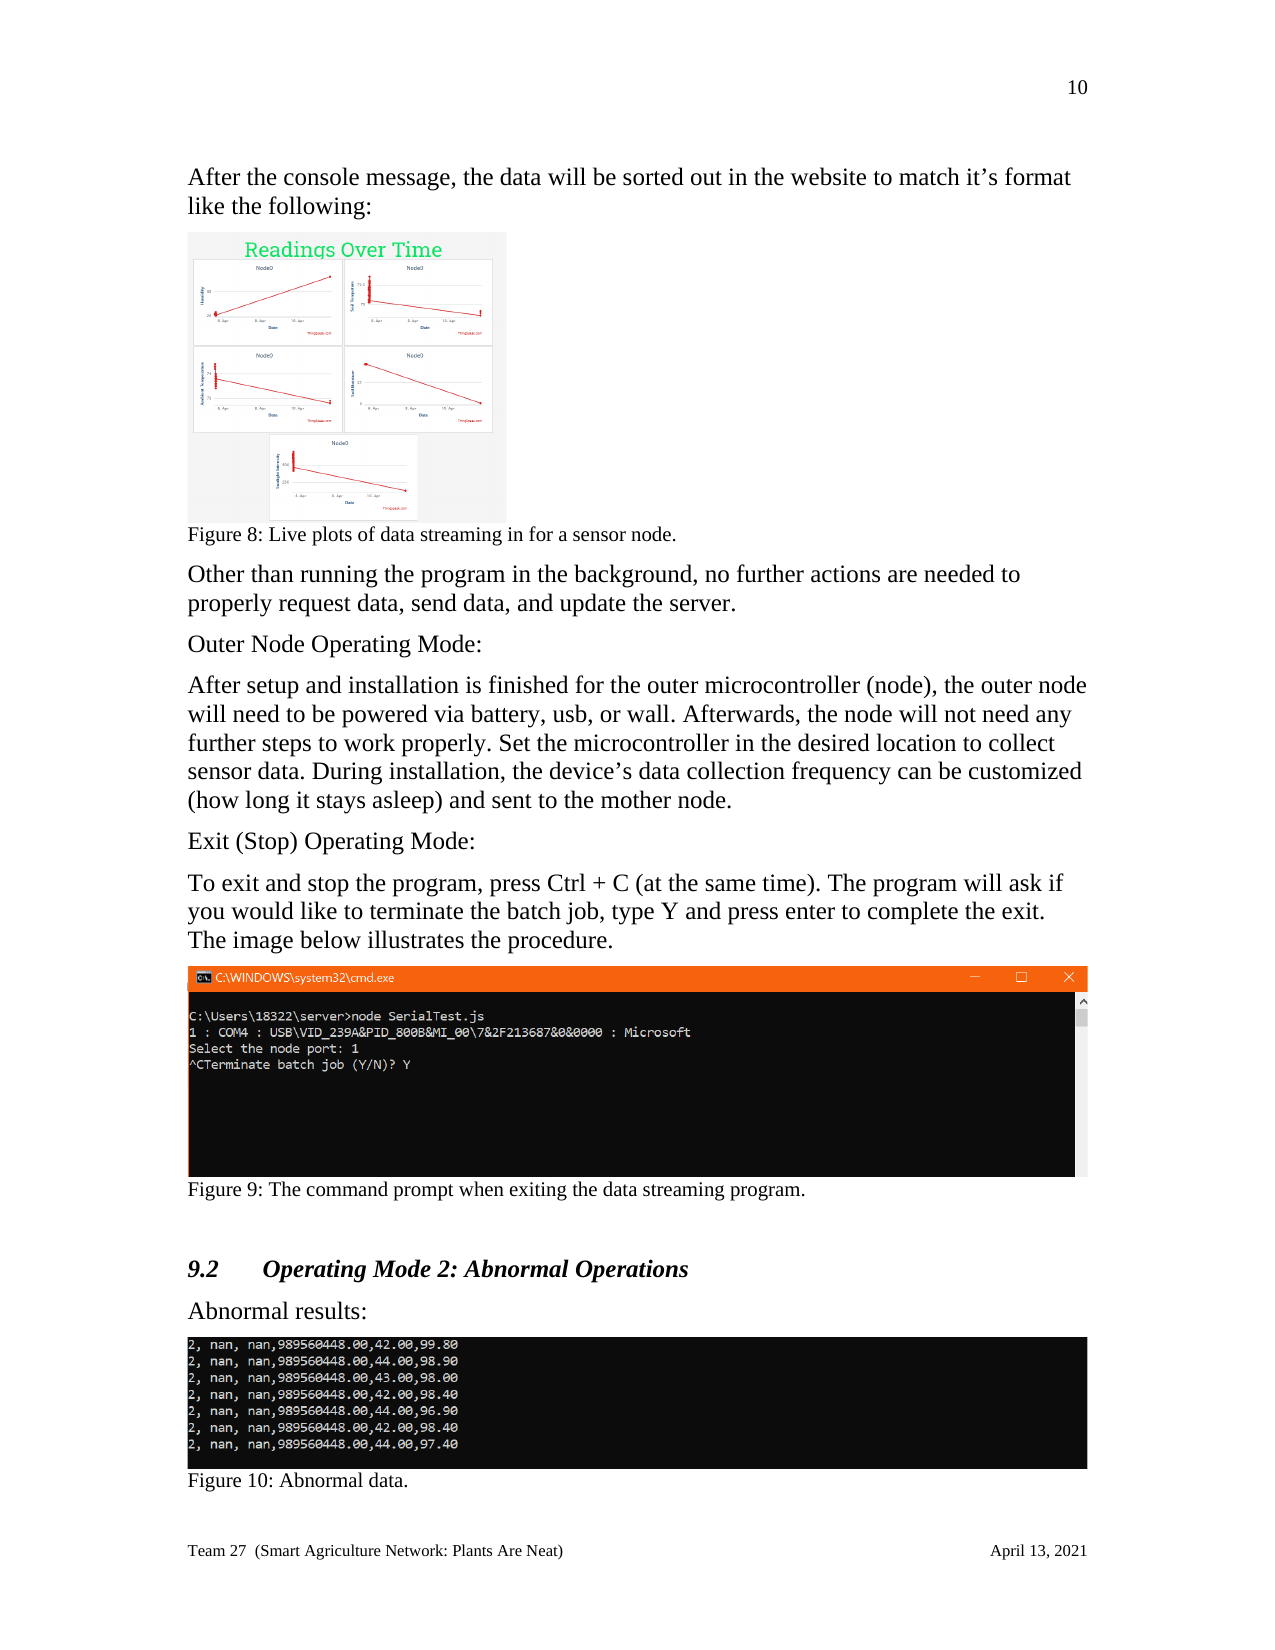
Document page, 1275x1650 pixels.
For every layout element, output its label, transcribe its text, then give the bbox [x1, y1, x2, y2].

text To exit and stop the program, press Ctrl + C (at the same time). The program will ask if you would like to terminate the batch job, type Y and press enter to complete the exit. The image below illustrates the procedure. [187, 868, 1087, 954]
subtitle Operating Mode 2: Abnormal Operations [187, 1254, 1087, 1283]
text Other than running the program in the background, no further actions are needed to properly request data, send data, and update the server. [187, 559, 1087, 616]
text Outer Node Operating Mode: [187, 629, 1087, 658]
text Abnormal results: [187, 1296, 1087, 1324]
text Figure 10: Abnormal data. [187, 1469, 1087, 1492]
text Figure 8: Live plots of data streaming in for a sensor node. [187, 522, 1087, 546]
picture [187, 1337, 1088, 1469]
picture [187, 966, 1088, 1177]
text After setup and installation is finished for the outer microcontroller (node), the outer node will need to be powered via battery, usb, or wall. Afterwards, the node will not need any further steps to work properly. Set the microcontroller in the desired location to collect sensor data. During installation, the device’s data collection frequency can be customized (how long it stays asleep) and sent to the mother node. [187, 670, 1087, 814]
text Figure 9: The command prompt when exiting the data streaming program. [187, 1177, 1087, 1201]
picture [187, 232, 507, 523]
text Exit (Stop) Operating Mode: [187, 826, 1087, 855]
text After the console message, the data will be sorted out in the website to match it’s format like the following: [187, 162, 1087, 220]
